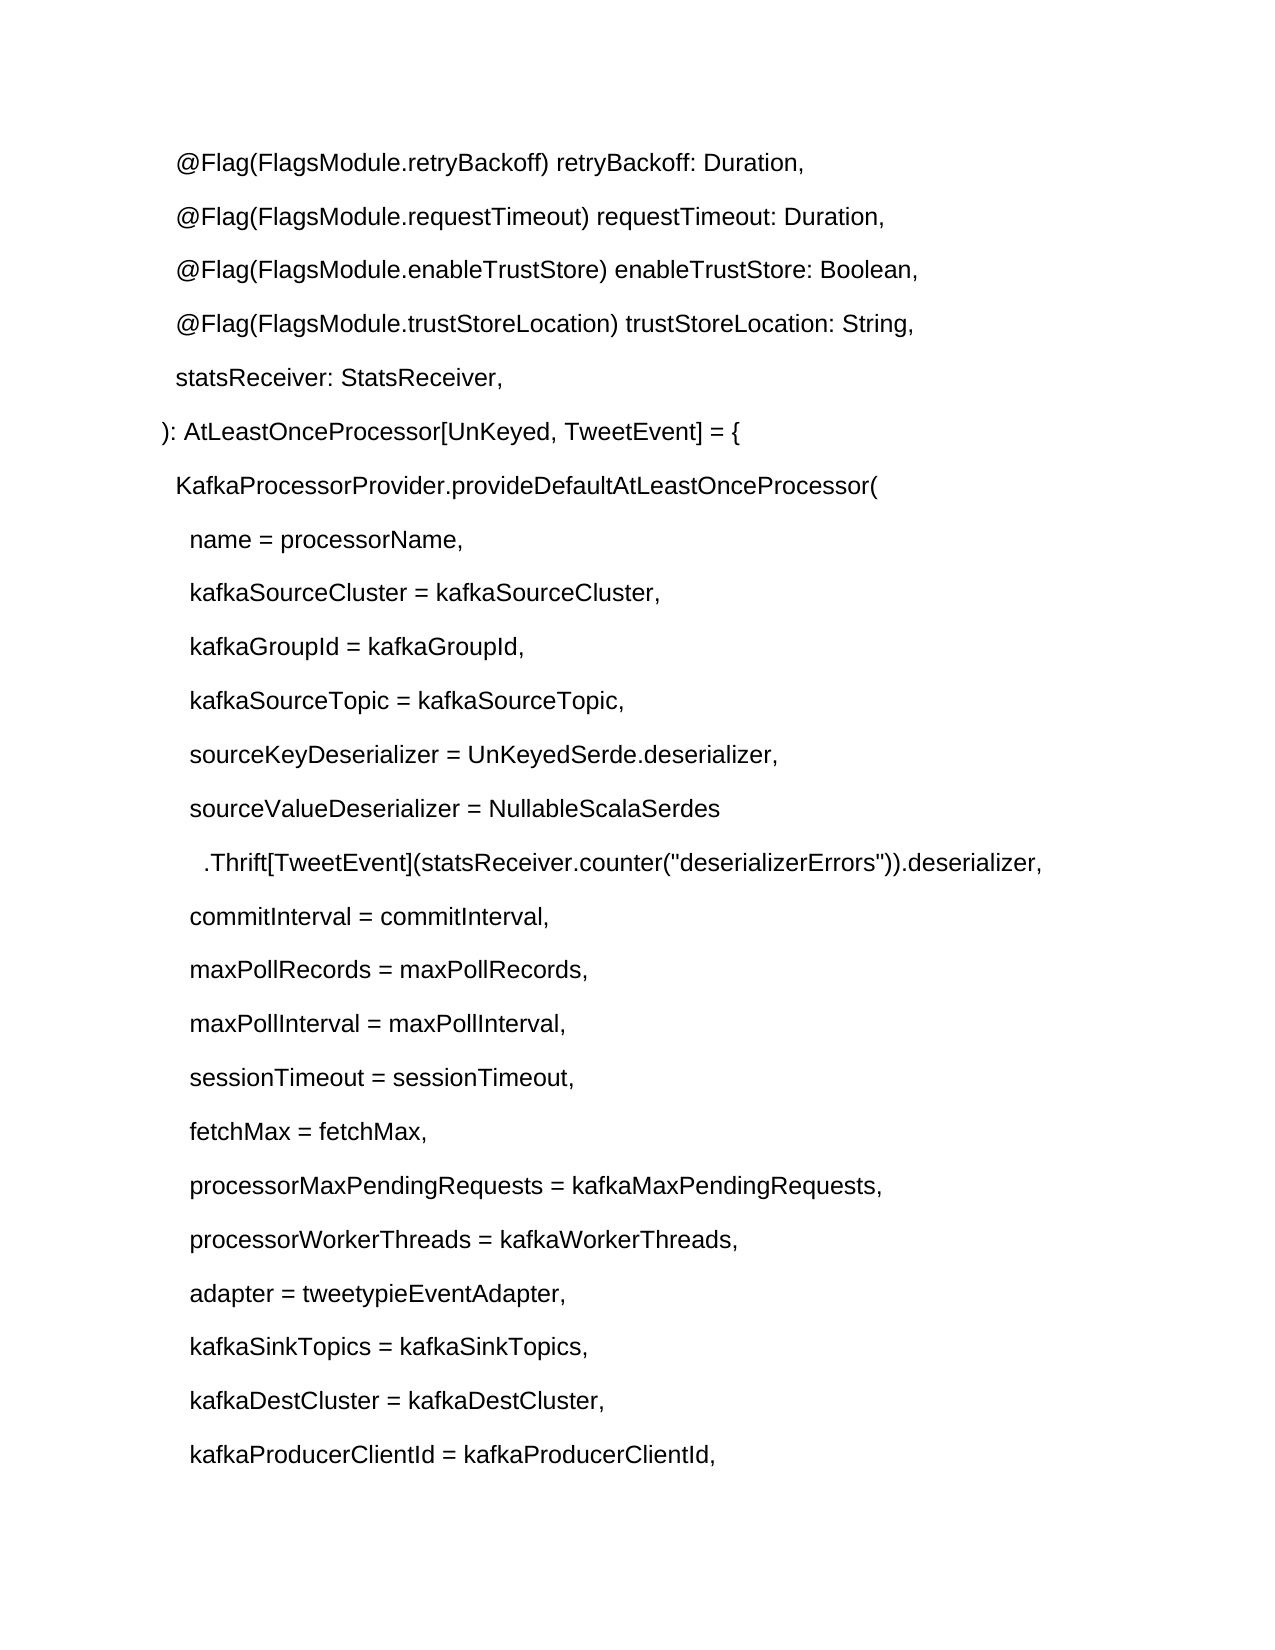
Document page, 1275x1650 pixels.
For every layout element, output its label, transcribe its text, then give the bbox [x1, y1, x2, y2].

text @Flag(FlagsModule.requestTimeout) requestTimeout: Duration, [148, 201, 1127, 230]
text sourceKeyDeserializer = UnKeyedSerde.deserializer, [148, 740, 1127, 769]
text processorMaxPendingRequests = kafkaMaxPendingRequests, [148, 1171, 1127, 1199]
text @Flag(FlagsModule.trustStoreLocation) trustStoreLocation: String, [148, 309, 1127, 338]
text kafkaDestCluster = kafkaDestCluster, [148, 1386, 1127, 1415]
text kafkaProducerClientId = kafkaProducerClientId, [148, 1440, 1127, 1469]
text kafkaSourceTopic = kafkaSourceTopic, [148, 686, 1127, 715]
text adapter = tweetypieEventAdapter, [148, 1278, 1127, 1307]
text sourceValueDeserializer = NullableScalaSerdes [148, 794, 1127, 823]
text fetchMax = fetchMax, [148, 1117, 1127, 1146]
text @Flag(FlagsModule.retryBackoff) retryBackoff: Duration, [148, 148, 1127, 176]
text KafkaProcessorProvider.provideDefaultAtLeastOnceProcessor( [148, 471, 1127, 499]
text sessionTimeout = sessionTimeout, [148, 1063, 1127, 1092]
text maxPollInterval = maxPollInterval, [148, 1009, 1127, 1038]
text kafkaGroupId = kafkaGroupId, [148, 632, 1127, 661]
text statsReceiver: StatsReceiver, [148, 363, 1127, 392]
text kafkaSinkTopics = kafkaSinkTopics, [148, 1332, 1127, 1361]
text kafkaSourceCluster = kafkaSourceCluster, [148, 578, 1127, 607]
text .Thrift[TweetEvent](statsReceiver.counter("deserializerErrors")).deserializer, [148, 848, 1127, 876]
text commitInterval = commitInterval, [148, 902, 1127, 930]
text ): AtLeastOnceProcessor[UnKeyed, TweetEvent] = { [148, 417, 1127, 446]
text processorWorkerThreads = kafkaWorkerThreads, [148, 1225, 1127, 1253]
text @Flag(FlagsModule.enableTrustStore) enableTrustStore: Boolean, [148, 255, 1127, 284]
text name = processorName, [148, 524, 1127, 553]
text maxPollRecords = maxPollRecords, [148, 955, 1127, 984]
